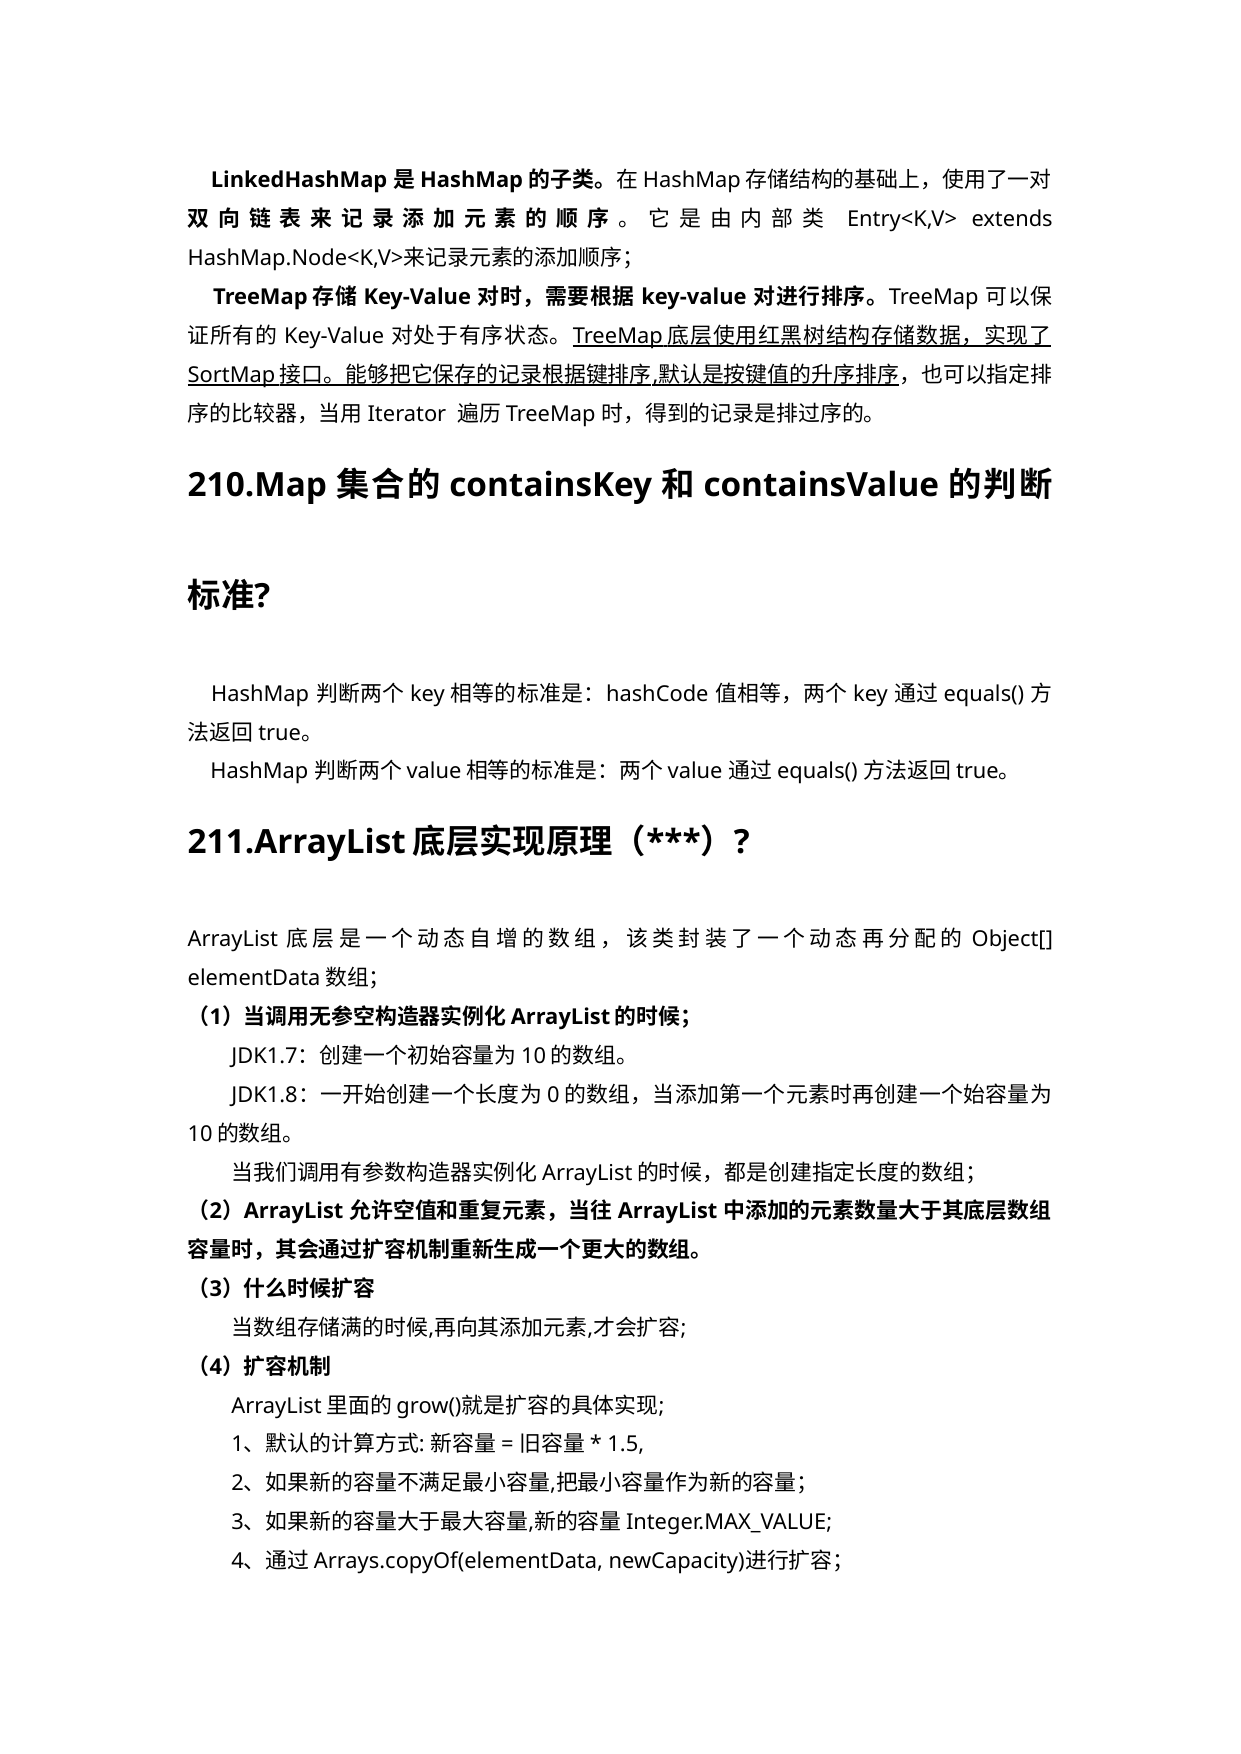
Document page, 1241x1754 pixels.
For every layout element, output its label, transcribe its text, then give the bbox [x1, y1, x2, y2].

list HashMap 判断两个 key 相等的标准是：hashCode 值相等，两个 key 通过 equals() 方法返回 true。 [187, 675, 1053, 747]
list JDK1.8：一开始创建一个长度为0的数组，当添加第一个元素时再创建一个始容量为10的数组。 [187, 1076, 1053, 1148]
list （2）ArrayList 允许空值和重复元素，当往 ArrayList 中添加的元素数量大于其底层数组容量时，其会通过扩容机制重新生成一个更大的数组。 [187, 1193, 1053, 1264]
list ArrayList里面的grow()就是扩容的具体实现; [187, 1387, 1053, 1420]
list （1）当调用无参空构造器实例化ArrayList的时候； [187, 999, 1053, 1031]
list ArrayList底层是一个动态自增的数组，该类封装了一个动态再分配的Object[] elementData数组； [187, 921, 1053, 992]
list 当我们调用有参数构造器实例化ArrayList的时候，都是创建指定长度的数组； [187, 1154, 1053, 1187]
list 2、如果新的容量不满足最小容量,把最小容量作为新的容量； [187, 1465, 1053, 1497]
list HashMap 判断两个 value相等的标准是：两个 value 通过 equals() 方法返回 true。 [187, 753, 1053, 786]
list 当数组存储满的时候,再向其添加元素,才会扩容; [187, 1309, 1053, 1342]
list JDK1.7：创建一个初始容量为10的数组。 [187, 1037, 1053, 1070]
subtitle Map集合的containsKey和containsValue的判断标准? [187, 449, 1053, 626]
list LinkedHashMap 是 HashMap 的子类。在HashMap存储结构的基础上，使用了一对双向链表来记录添加元素的顺序。它是由内部类 Entry<K,V> extends HashMap.Node<K,V>来记录元素的添加顺序； [187, 162, 1053, 272]
list （4）扩容机制 [187, 1348, 1053, 1381]
list TreeMap存储 Key-Value 对时，需要根据 key-value 对进行排序。TreeMap 可以保证所有的 Key-Value 对处于有序状态。TreeMap底层使用红黑树结构存储数据，实现了SortMap接口。能够把它保存的记录根据键排序,默认是按键值的升序排序，也可以指定排序的比较器，当用 Iterator 遍历TreeMap 时，得到的记录是排过序的。 [187, 279, 1053, 428]
list 4、通过Arrays.copyOf(elementData, newCapacity)进行扩容； [187, 1543, 1053, 1575]
list （3）什么时候扩容 [187, 1271, 1053, 1303]
subtitle ArrayList底层实现原理（***）? [187, 806, 1053, 871]
list 3、如果新的容量大于最大容量,新的容量Integer.MAX_VALUE; [187, 1504, 1053, 1536]
list 1、默认的计算方式: 新容量 = 旧容量 * 1.5, [187, 1426, 1053, 1459]
